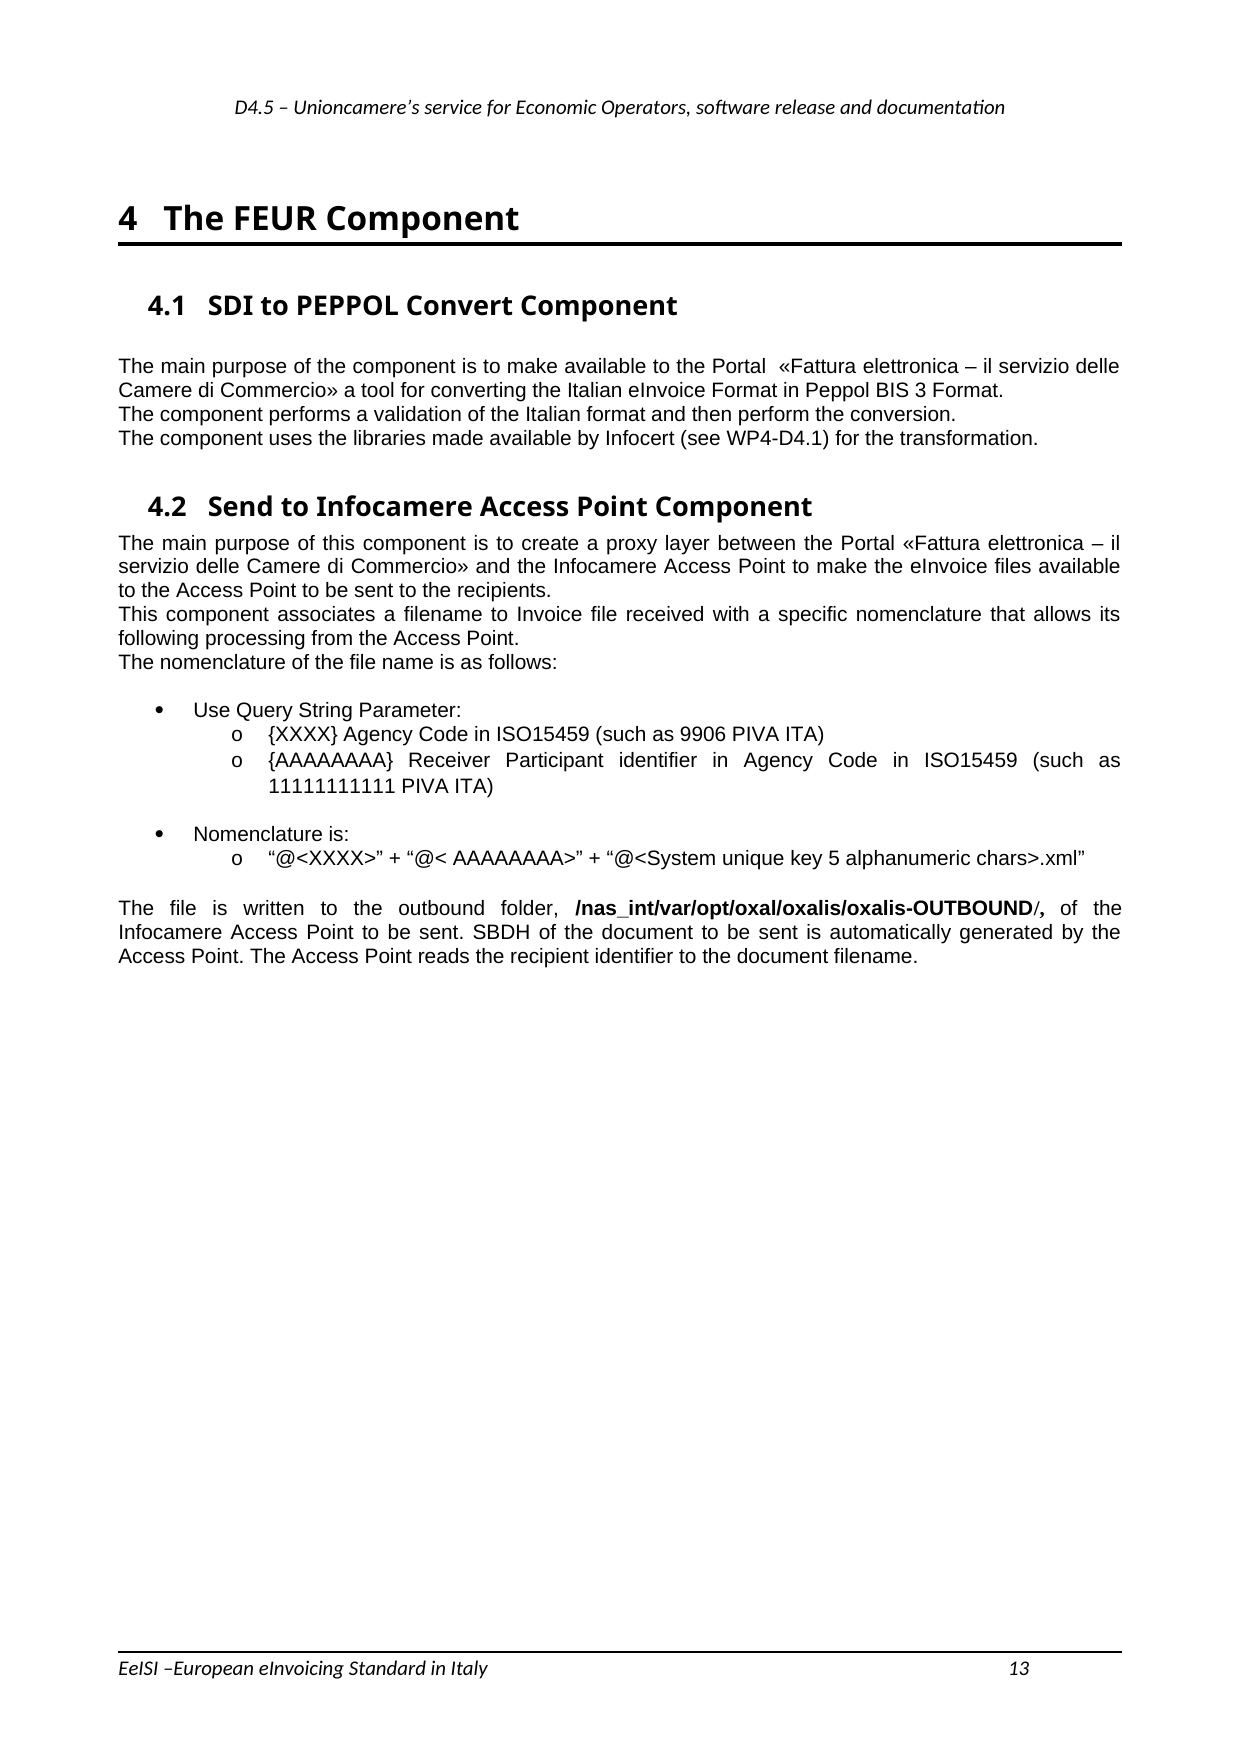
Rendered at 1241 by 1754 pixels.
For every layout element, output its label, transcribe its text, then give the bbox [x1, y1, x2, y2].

text The main purpose of this component is to create a proxy layer between the Portal «Fattura elettronica – il servizio delle Camere di Commercio» and the Infocamere Access Point to make the eInvoice files available to the Access Point to be sent to the recipients. [118, 530, 1122, 602]
list {AAAAAAAA} Receiver Participant identifier in Agency Code in ISO15459 (such as 11111111111 PIVA ITA) [231, 748, 1122, 798]
text The component uses the libraries made available by Infocert (see WP4-D4.1) for the transformation. [118, 426, 1122, 450]
list “@<XXXX>” + “@< AAAAAAAA>” + “@<System unique key 5 alphanumeric chars>.xml” [231, 846, 1122, 872]
text The file is written to the outbound folder, /nas_int/var/opt/oxal/oxalis/oxalis-OUTBOUND/, of the Infocamere Access Point to be sent. SBDH of the document to be sent is automatically generated by the Access Point. The Access Point reads the recipient identifier to the document filename. [118, 872, 1122, 968]
text This component associates a filename to Invoice file received with a specific nomenclature that allows its following processing from the Access Point. [118, 602, 1122, 650]
text The nomenclature of the file name is as follows: [118, 650, 1122, 674]
list Nomenclature is: [156, 822, 1122, 846]
subtitle Send to Infocamere Access Point Component [148, 487, 1122, 524]
subtitle SDI to PEPPOL Convert Component [148, 287, 1122, 323]
text The component performs a validation of the Italian format and then perform the conversion. [118, 402, 1122, 426]
text The main purpose of the component is to make available to the Portal «Fattura elettronica – il servizio delle Camere di Commercio» a tool for converting the Italian eInvoice Format in Peppol BIS 3 Format. [118, 330, 1122, 402]
subtitle The FEUR Component [118, 195, 1122, 242]
list Use Query String Parameter: [156, 698, 1122, 722]
list {XXXX} Agency Code in ISO15459 (such as 9906 PIVA ITA) [231, 722, 1122, 748]
